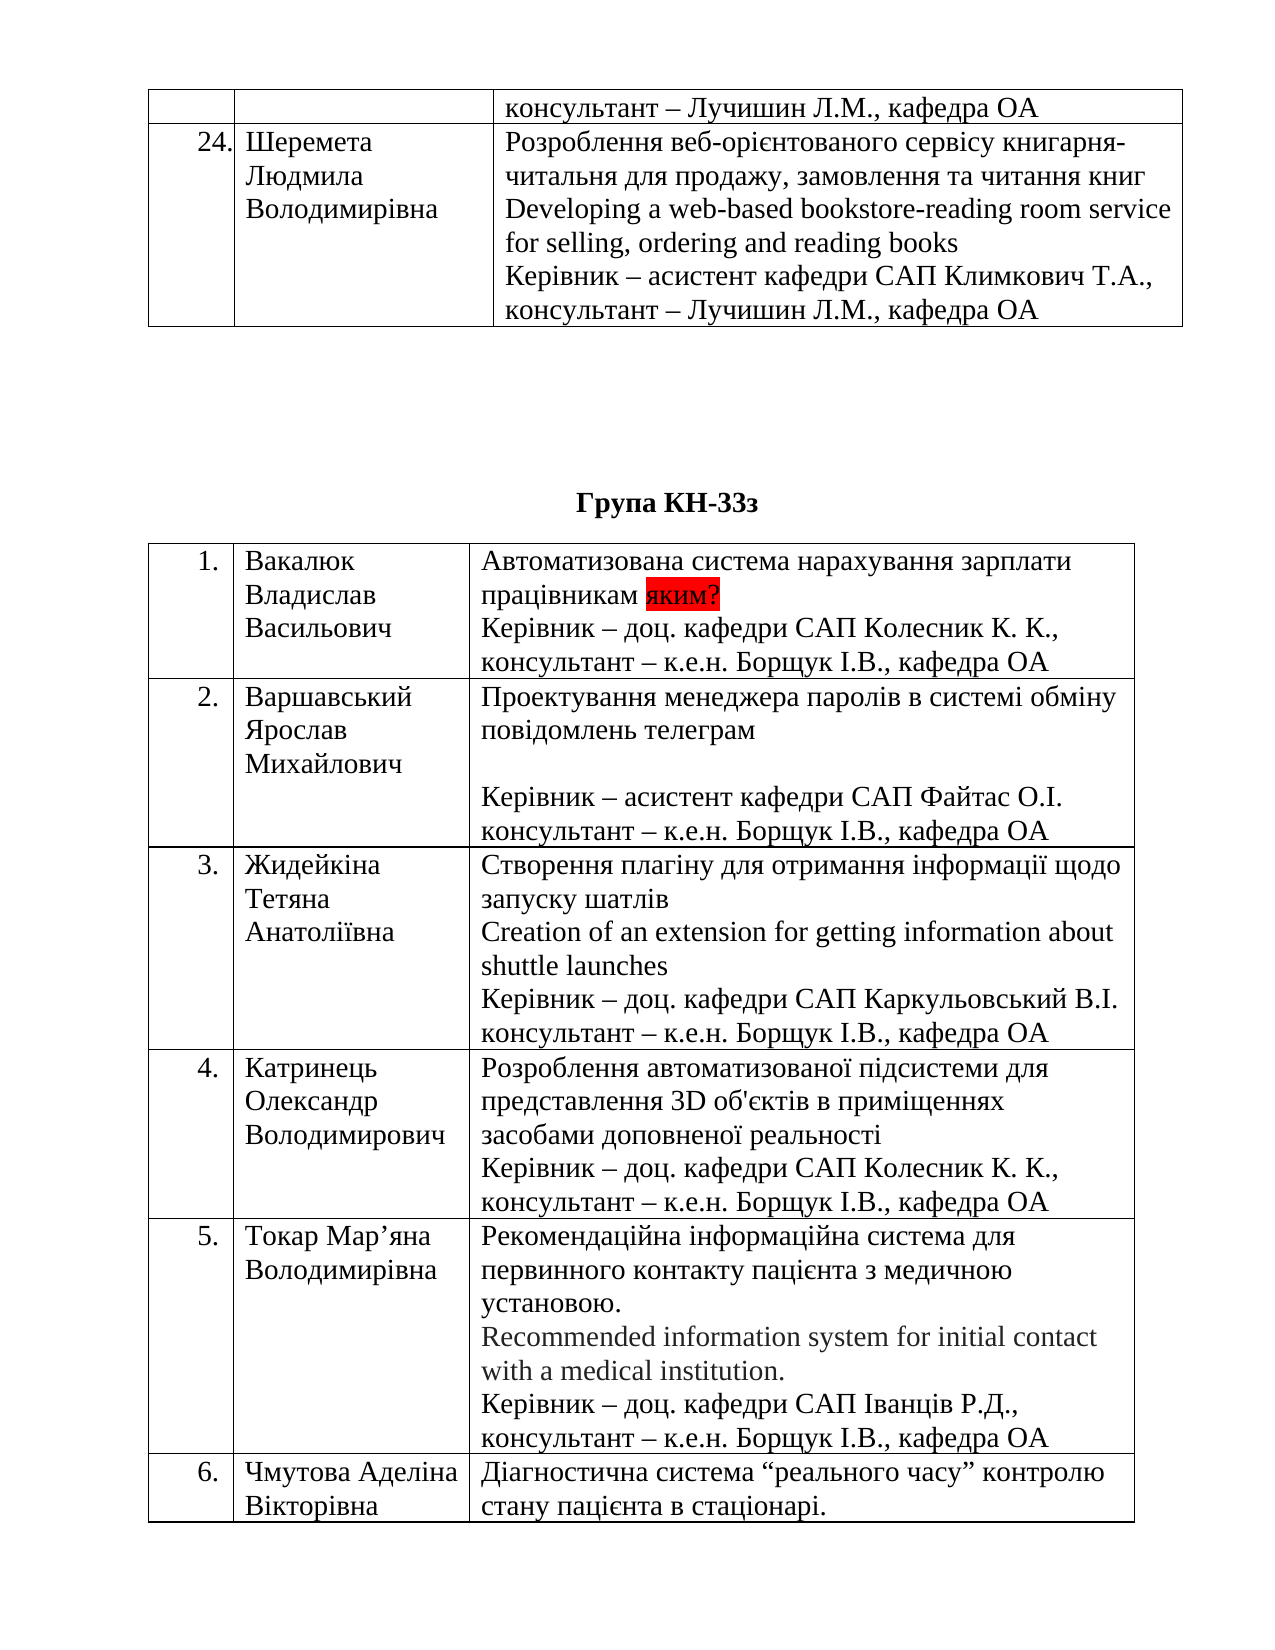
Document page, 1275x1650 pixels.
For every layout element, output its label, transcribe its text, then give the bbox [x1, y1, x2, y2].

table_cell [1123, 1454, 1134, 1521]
table_cell Варшавський Ярослав Михайлович [234, 679, 469, 846]
table_cell Проектування менеджера паролів в системі обміну повідомлень телеграм Керівник – асистент кафедри САП Файтас О.І. консультант – к.е.н. Борщук І.В., кафедра ОА [470, 679, 1134, 846]
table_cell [494, 90, 1182, 123]
table_cell [149, 1219, 233, 1453]
table_header Автоматизована система нарахування зарплати працівникам яким? Керівник – доц. кафедри САП Колесник К. К., консультант – к.е.н. Борщук І.В., кафедра ОА [470, 544, 1134, 678]
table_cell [235, 90, 493, 123]
table_cell Розроблення автоматизованої підсистеми для представлення 3D об'єктів в приміщеннях засобами доповненої реальності Керівник – доц. кафедри САП Колесник К. К., консультант – к.е.н. Борщук І.В., кафедра ОА [470, 1050, 1134, 1217]
table_cell Шеремета Людмила Володимирівна [235, 124, 493, 326]
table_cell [234, 1454, 469, 1521]
table_cell [149, 124, 234, 326]
table_cell Розроблення веб-орієнтованого сервісу книгарня-читальня для продажу, замовлення та читання книг Developing a web-based bookstore-reading room service for selling, ordering and reading books Керівник – асистент кафедри САП Климкович Т.А., консультант – Лучишин Л.М., кафедра ОА [494, 124, 1182, 326]
table_cell Створення плагіну для отримання інформації щодо запуску шатлів Creation of an extension for getting information about shuttle launches Керівник – доц. кафедри САП Каркульовський В.І. консультант – к.е.н. Борщук І.В., кафедра ОА [470, 848, 1134, 1049]
table_cell Токар Мар’яна Володимирівна [234, 1219, 469, 1453]
table_cell [149, 679, 233, 846]
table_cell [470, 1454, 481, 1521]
table_header Вакалюк Владислав Васильович [234, 544, 469, 678]
table_cell Жидейкіна Тетяна Анатоліївна [234, 848, 469, 1049]
table_cell [149, 1454, 233, 1521]
table_cell Рекомендаційна інформаційна система для первинного контакту пацієнта з медичною установою. Recommended information system for initial contact with a medical institution. Керівник – доц. кафедри САП Іванців Р.Д., консультант – к.е.н. Борщук І.В., кафедра ОА [470, 1219, 1134, 1453]
table_cell [149, 90, 234, 123]
table_cell Катринець Олександр Володимирович [234, 1050, 469, 1217]
text Група КН-33з [148, 485, 1186, 518]
table_cell [149, 848, 233, 1049]
table_cell [149, 1050, 233, 1217]
table_header [149, 544, 233, 678]
